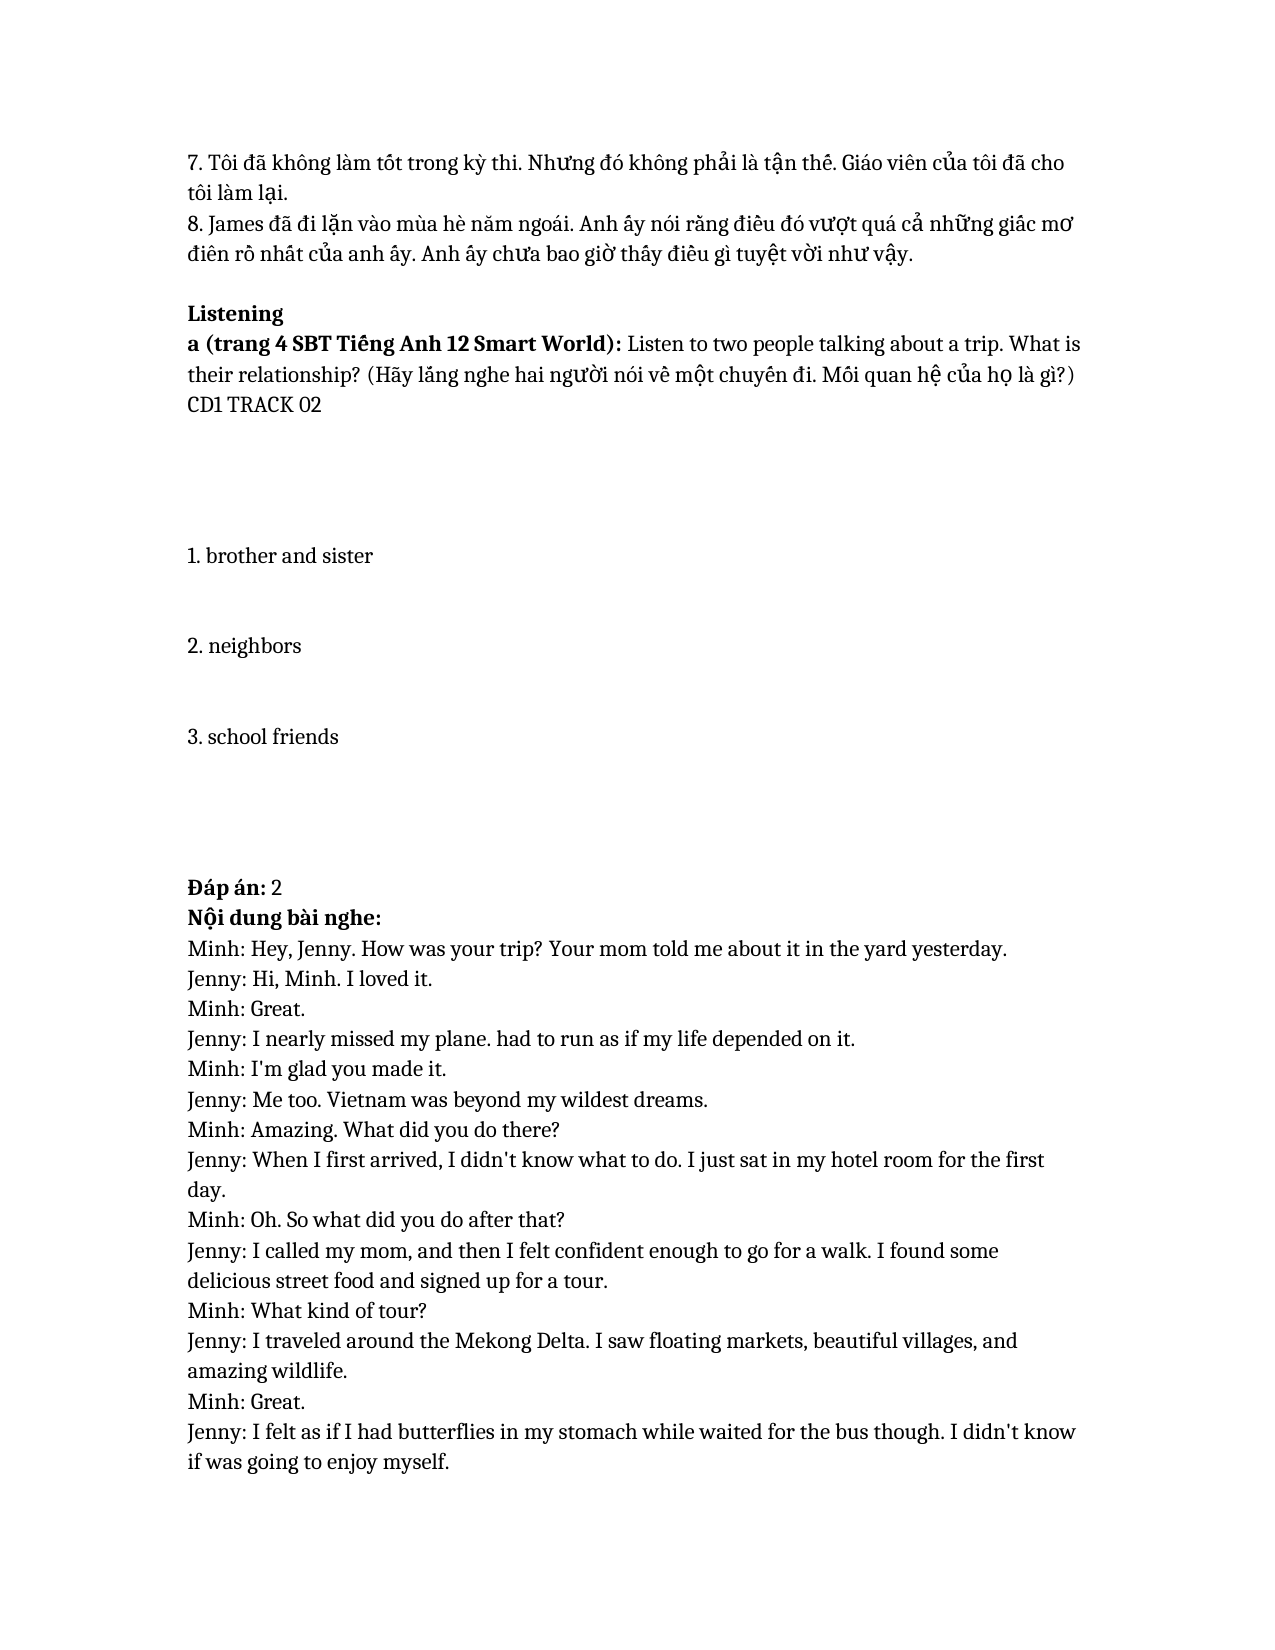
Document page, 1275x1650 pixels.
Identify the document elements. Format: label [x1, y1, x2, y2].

text [187, 150, 1087, 1475]
